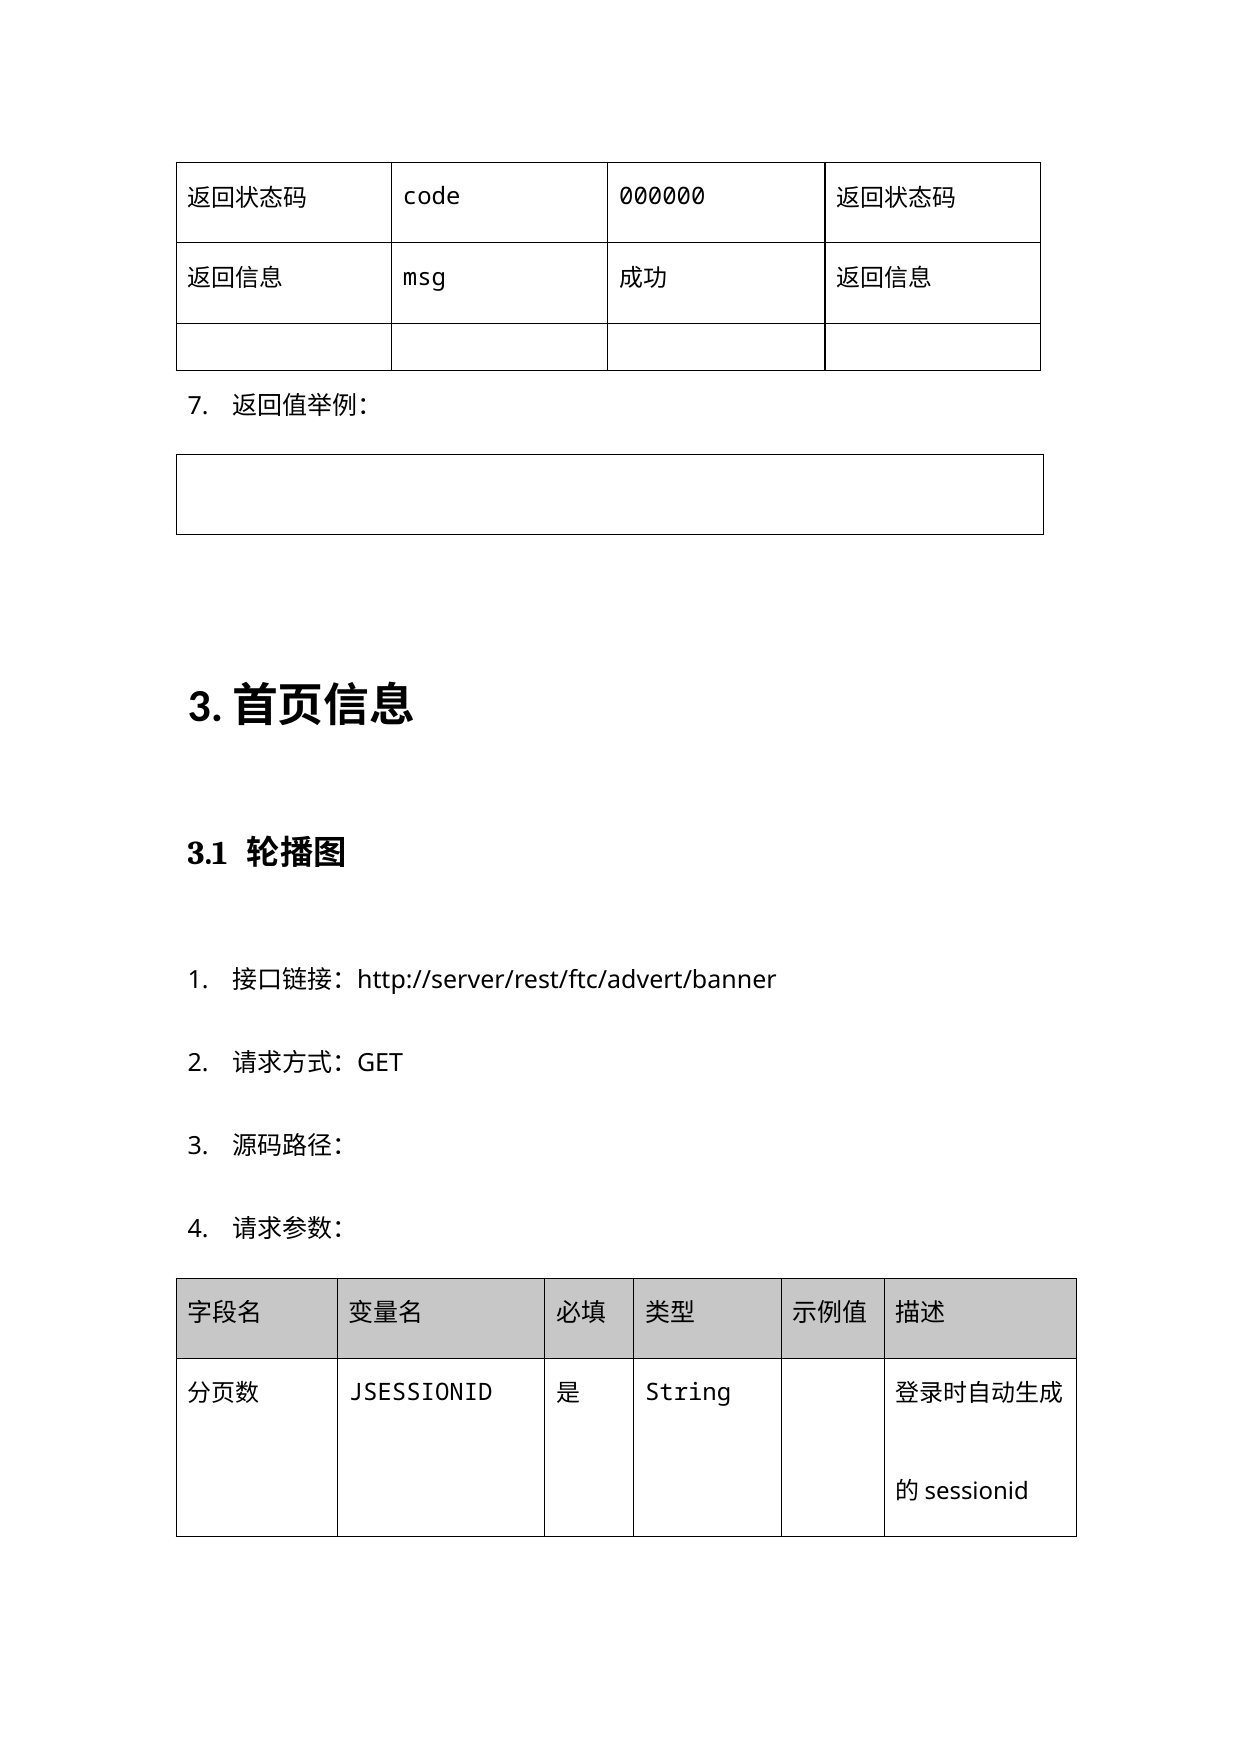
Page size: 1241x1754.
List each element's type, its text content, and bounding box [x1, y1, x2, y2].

table_cell JSESSIONID [338, 1359, 544, 1536]
table_cell [608, 324, 824, 370]
table_cell [392, 324, 607, 370]
table_header [177, 455, 1043, 534]
table_header 类型 [634, 1279, 781, 1358]
table_cell 成功 [608, 243, 824, 323]
table_cell 登录时自动生成的sessionid [885, 1359, 1076, 1536]
list 源码路径： [187, 1111, 1053, 1176]
table_cell 返回状态码 [177, 163, 391, 242]
table_cell String [634, 1359, 781, 1536]
table_cell 返回状态码 [826, 163, 1040, 242]
list 请求方式：GET [187, 1028, 1053, 1093]
table_header 必填 [545, 1279, 633, 1358]
list 请求参数： [187, 1194, 1053, 1259]
table_cell 返回信息 [177, 243, 391, 323]
table_cell code [392, 163, 607, 242]
table_header 示例值 [782, 1279, 884, 1358]
table_cell [177, 324, 391, 370]
table_cell [826, 324, 1040, 370]
list 返回值举例： [187, 371, 1053, 436]
table_cell 000000 [608, 163, 824, 242]
table_cell 是 [545, 1359, 633, 1536]
table_header 字段名 [177, 1279, 337, 1358]
table_header 变量名 [338, 1279, 544, 1358]
table_cell 分页数 [177, 1359, 337, 1536]
table_header 描述 [885, 1279, 1076, 1358]
subtitle 轮播图 [187, 818, 1053, 883]
table_cell [782, 1359, 884, 1536]
table_cell 返回信息 [826, 243, 1040, 323]
list 接口链接：http://server/rest/ftc/advert/banner [187, 945, 1053, 1010]
table_cell msg [392, 243, 607, 323]
subtitle 首页信息 [187, 653, 1053, 750]
